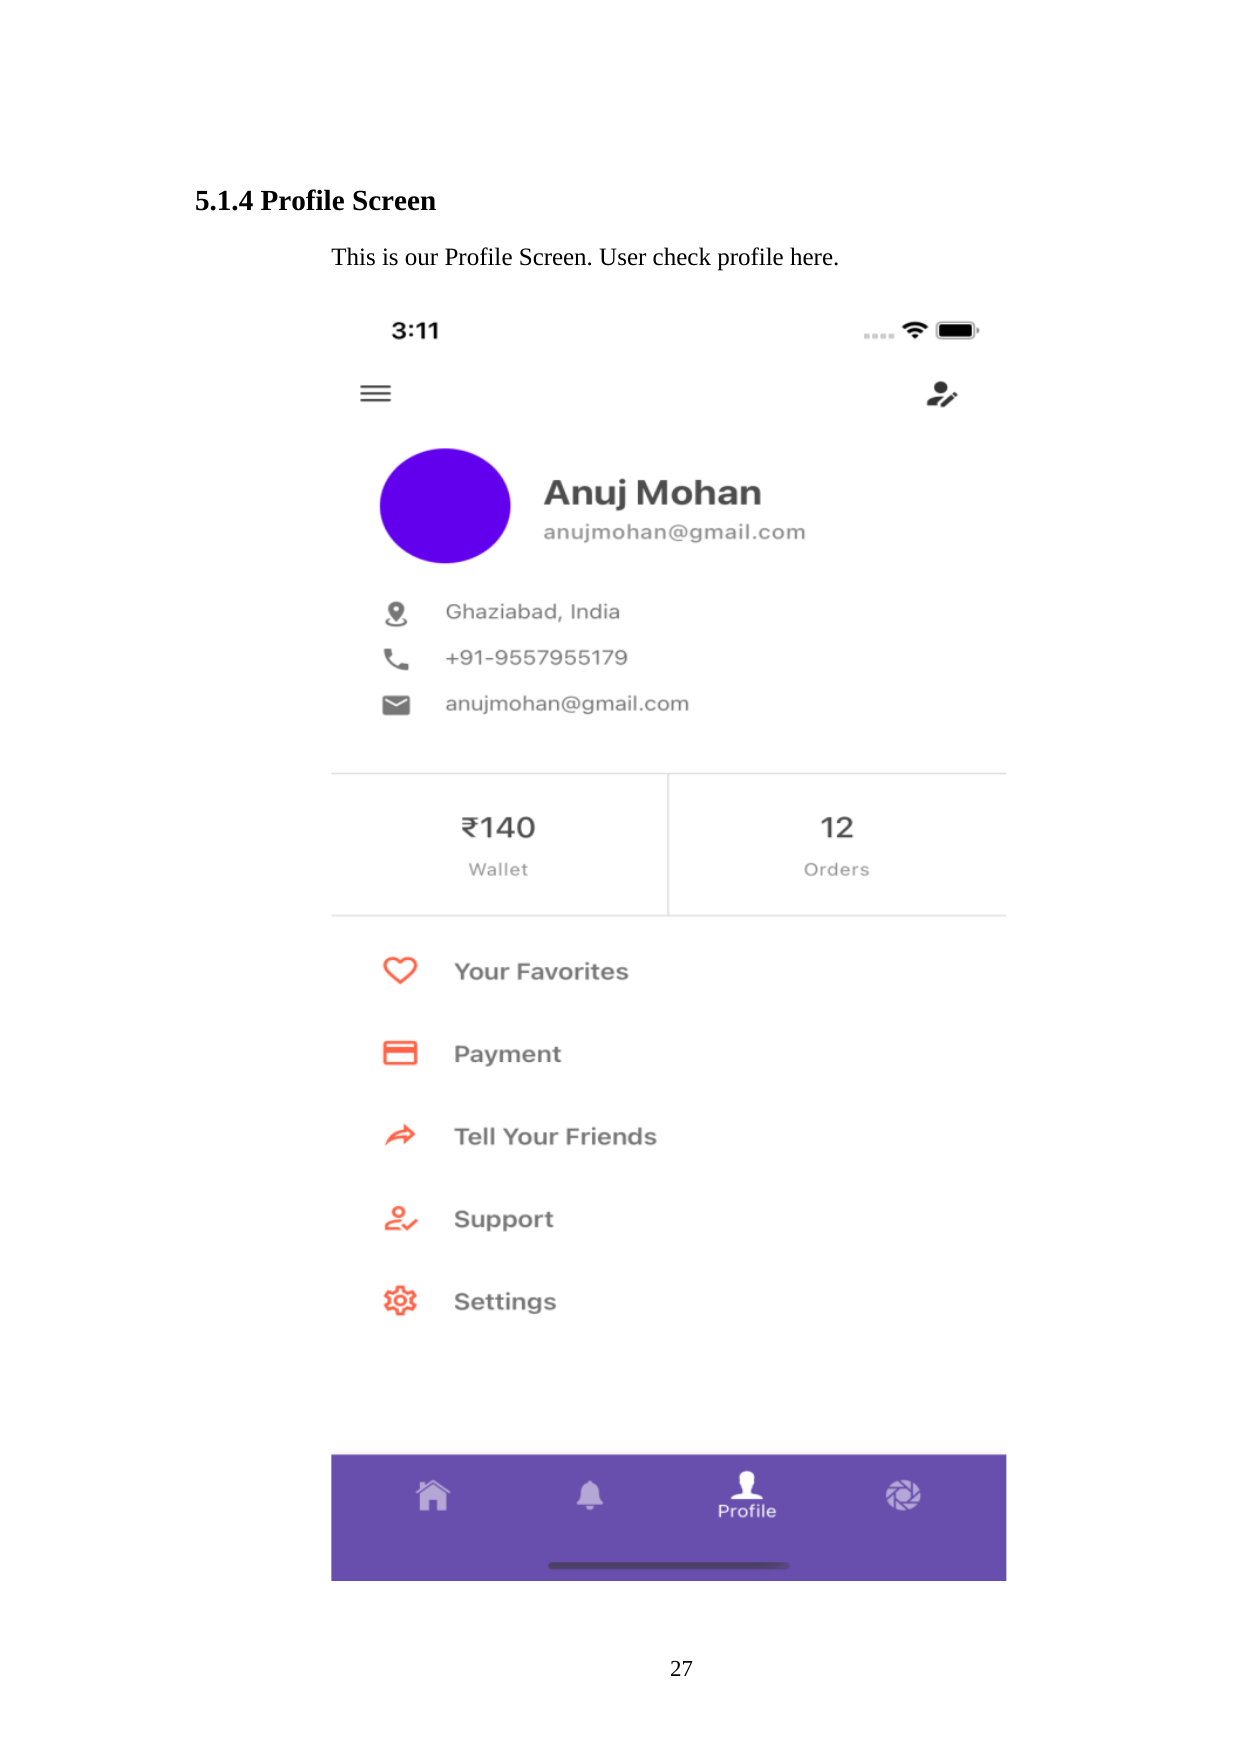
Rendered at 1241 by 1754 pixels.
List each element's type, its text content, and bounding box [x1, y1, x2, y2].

picture [331, 295, 1007, 1581]
text This is our Profile Screen. User check profile here. [256, 242, 1240, 271]
text 5.1.4 Profile Screen [195, 183, 1240, 217]
